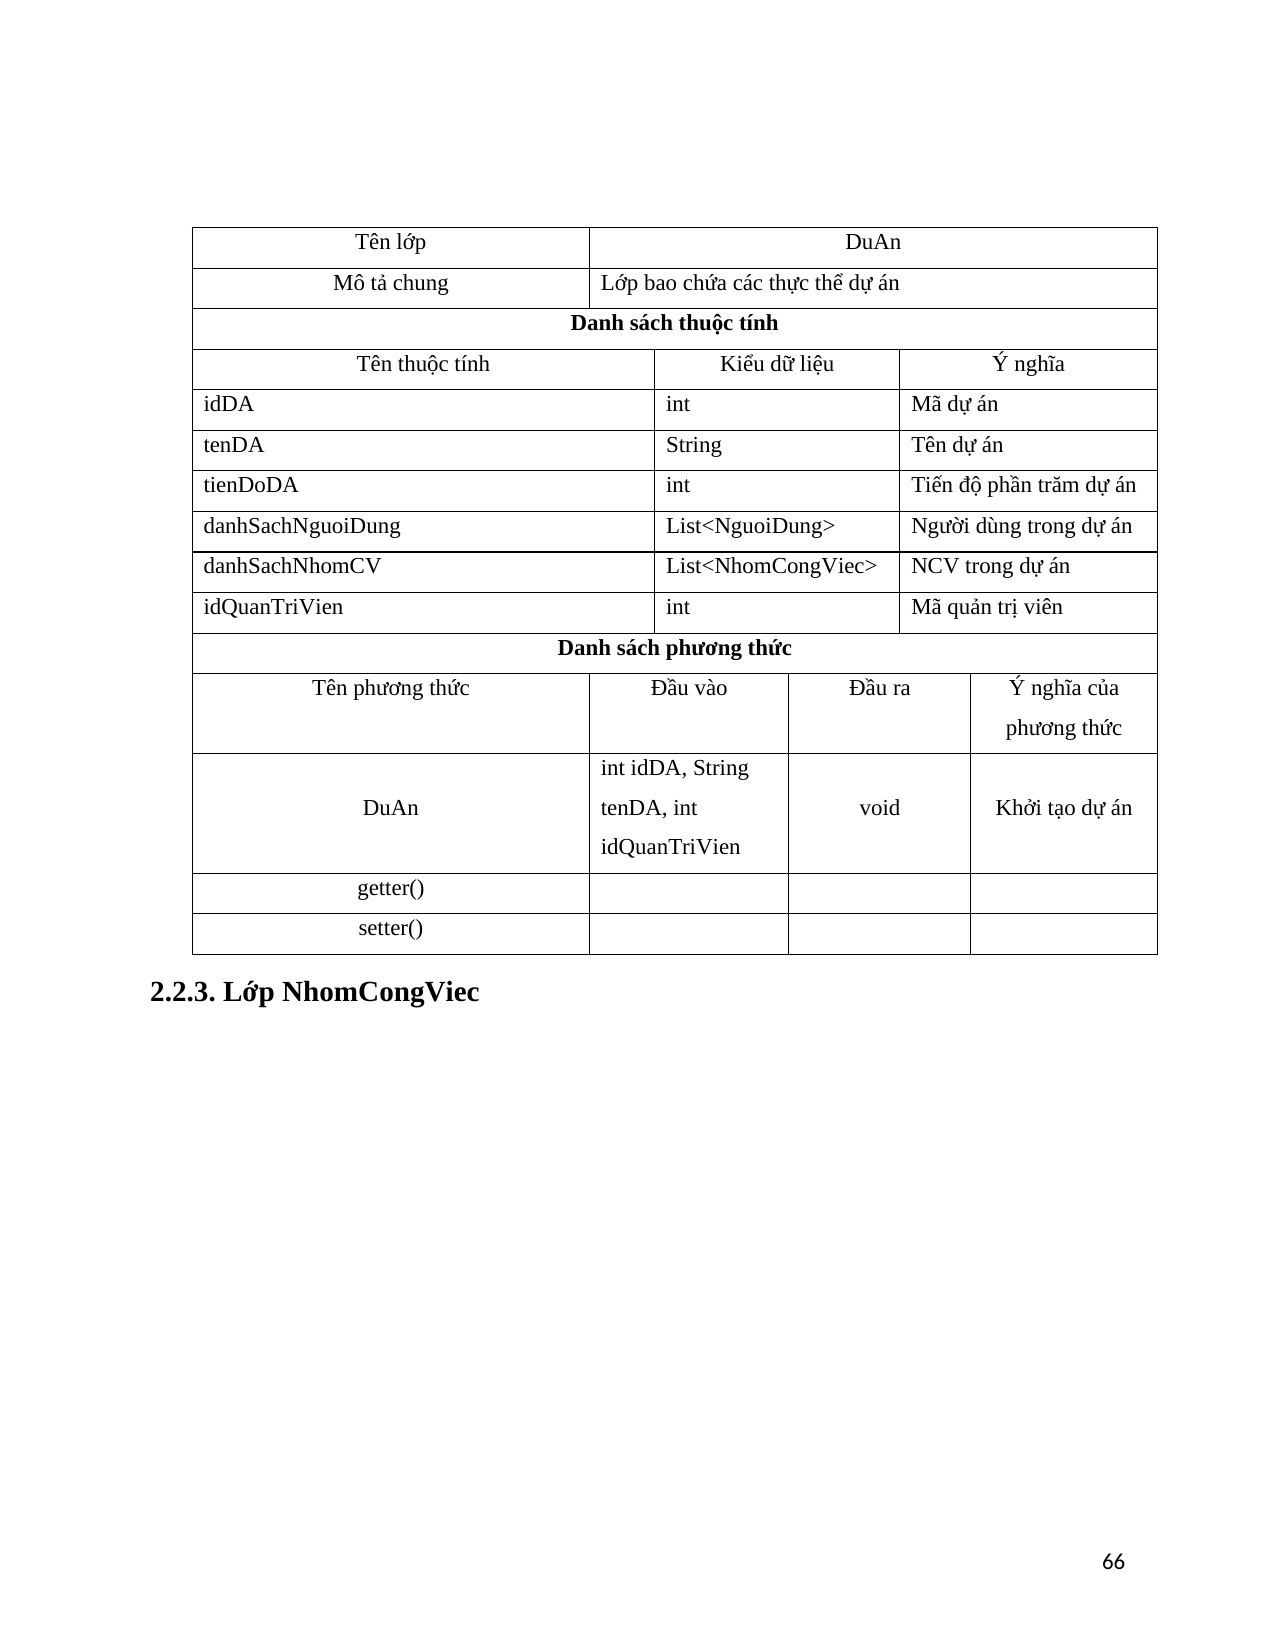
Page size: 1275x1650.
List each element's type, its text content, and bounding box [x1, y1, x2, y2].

table_cell Mô tả chung [193, 269, 589, 308]
table_cell Danh sách phương thức [193, 634, 1157, 673]
table_cell Ý nghĩa [900, 350, 1157, 389]
table_cell idDA [193, 390, 654, 430]
table_cell Ý nghĩa của phương thức [971, 674, 1157, 753]
table_cell Đầu ra [789, 674, 970, 753]
table_cell Mã dự án [900, 390, 1157, 430]
table_cell DuAn [193, 754, 589, 872]
table_cell [590, 874, 788, 913]
table_cell Tên thuộc tính [193, 350, 654, 389]
table_cell Danh sách thuộc tính [193, 309, 1157, 349]
table_cell setter() [193, 914, 589, 953]
table_cell Người dùng trong dự án [900, 512, 1157, 551]
table_cell void [789, 754, 970, 872]
table_cell List<NhomCongViec> [655, 553, 899, 592]
table_cell [971, 874, 1157, 913]
table_cell NCV trong dự án [900, 553, 1157, 592]
table_header DuAn [590, 228, 1157, 268]
table_cell int idDA, String tenDA, int idQuanTriVien [590, 754, 788, 872]
table_cell getter() [193, 874, 589, 913]
table_cell danhSachNguoiDung [193, 512, 654, 551]
table_cell List<NguoiDung> [655, 512, 899, 551]
table_cell [590, 914, 788, 953]
table_cell [971, 914, 1157, 953]
text 2.2.3. Lớp NhomCongViec [150, 203, 1125, 1007]
table_cell Lớp bao chứa các thực thể dự án [590, 269, 1157, 308]
table_cell int [655, 390, 899, 430]
table_cell String [655, 431, 899, 470]
table_cell int [655, 593, 899, 632]
table_cell Tên dự án [900, 431, 1157, 470]
table_cell [789, 874, 970, 913]
table_cell Tiến độ phần trăm dự án [900, 471, 1157, 511]
table_cell Đầu vào [590, 674, 788, 753]
table_cell [789, 914, 970, 953]
table_cell tenDA [193, 431, 654, 470]
table_cell Khởi tạo dự án [971, 754, 1157, 872]
table_header Tên lớp [193, 228, 589, 268]
table_cell tienDoDA [193, 471, 654, 511]
table_cell Mã quản trị viên [900, 593, 1157, 632]
table_cell Tên phương thức [193, 674, 589, 753]
table_cell Kiểu dữ liệu [655, 350, 899, 389]
table_cell danhSachNhomCV [193, 553, 654, 592]
table_cell idQuanTriVien [193, 593, 654, 632]
table_cell int [655, 471, 899, 511]
